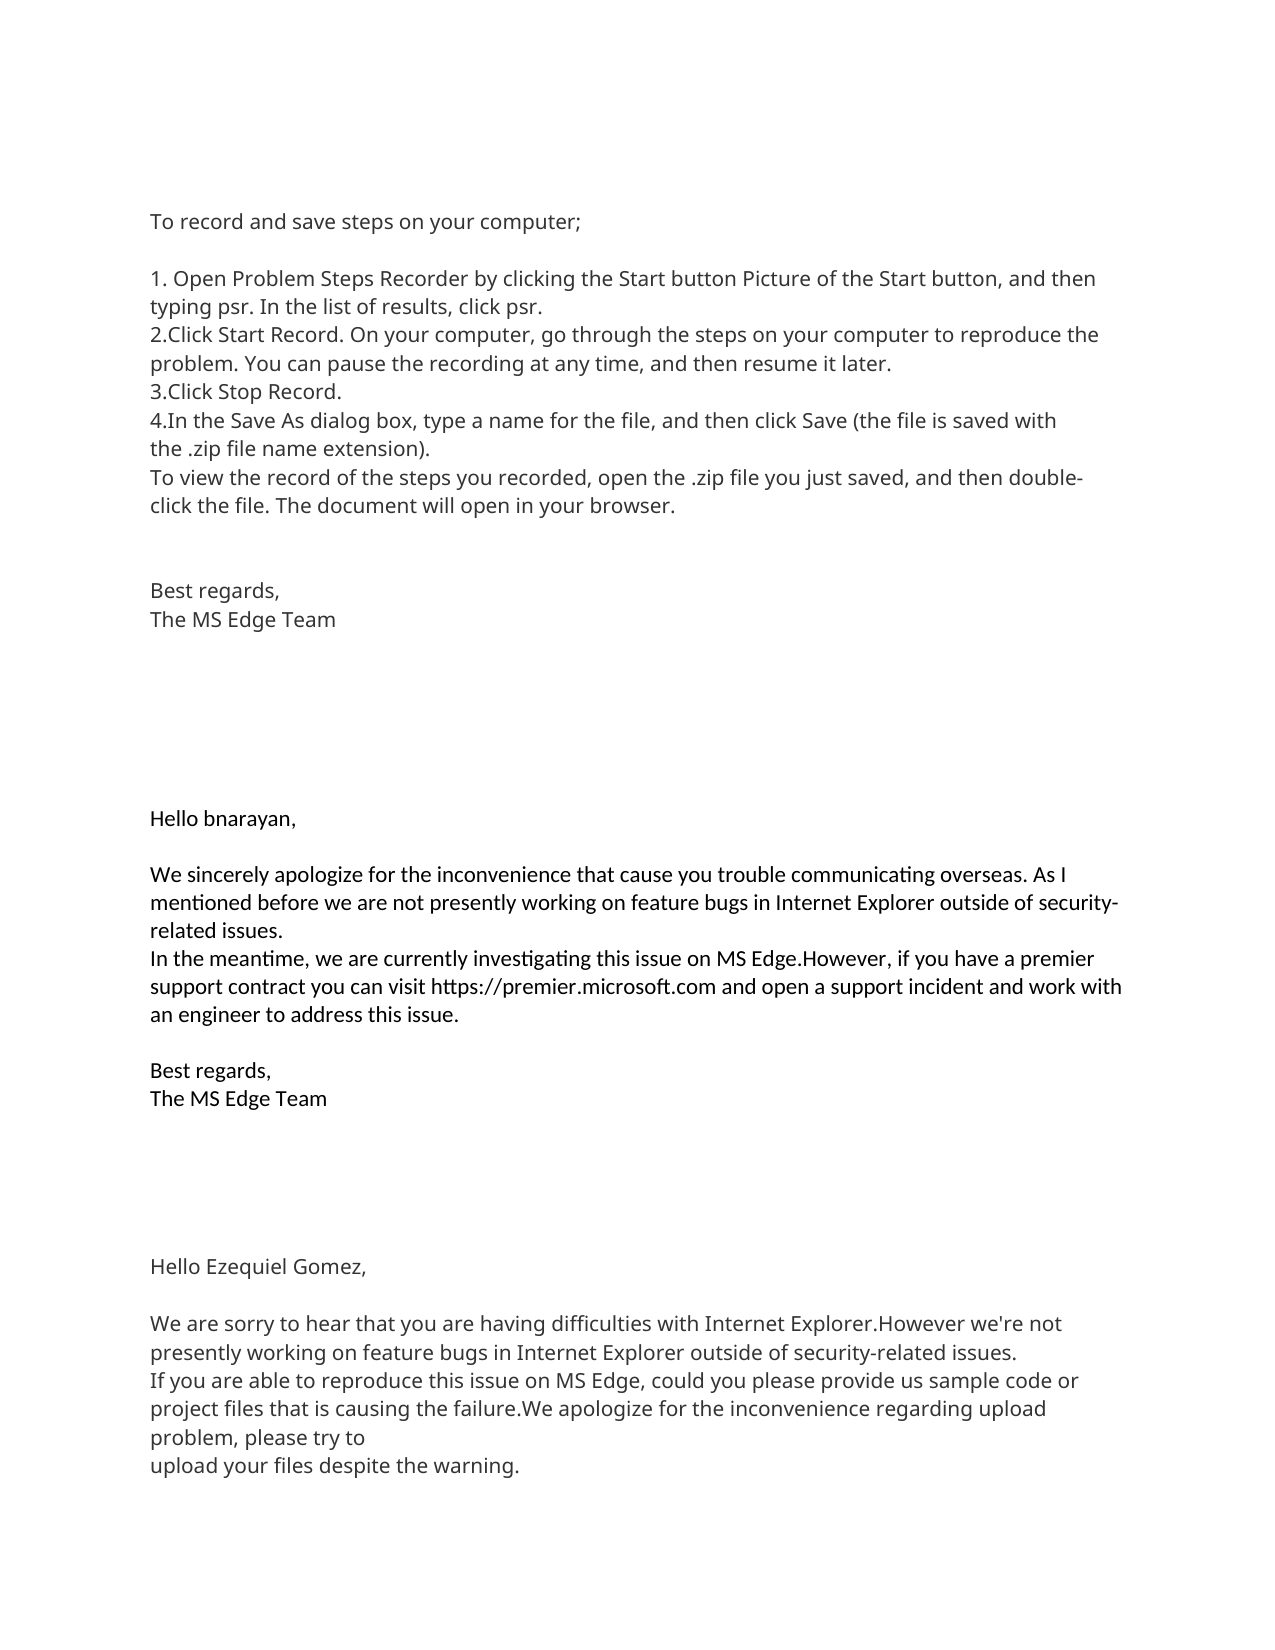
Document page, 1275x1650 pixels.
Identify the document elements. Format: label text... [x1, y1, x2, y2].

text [150, 150, 1125, 633]
text Best regards, [150, 1056, 1125, 1084]
text We sincerely apologize for the inconvenience that cause you trouble communicating overseas. As I mentioned before we are not presently working on feature bugs in Internet Explorer outside of security-related issues. [150, 860, 1125, 944]
text The MS Edge Team [150, 1084, 1125, 1112]
text In the meantime, we are currently investigating this issue on MS Edge.However, if you have a premier support contract you can visit https://premier.microsoft.com and open a support incident and work with an engineer to address this issue. [150, 944, 1125, 1028]
text Hello bnarayan, [150, 804, 1125, 832]
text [150, 1252, 1125, 1480]
